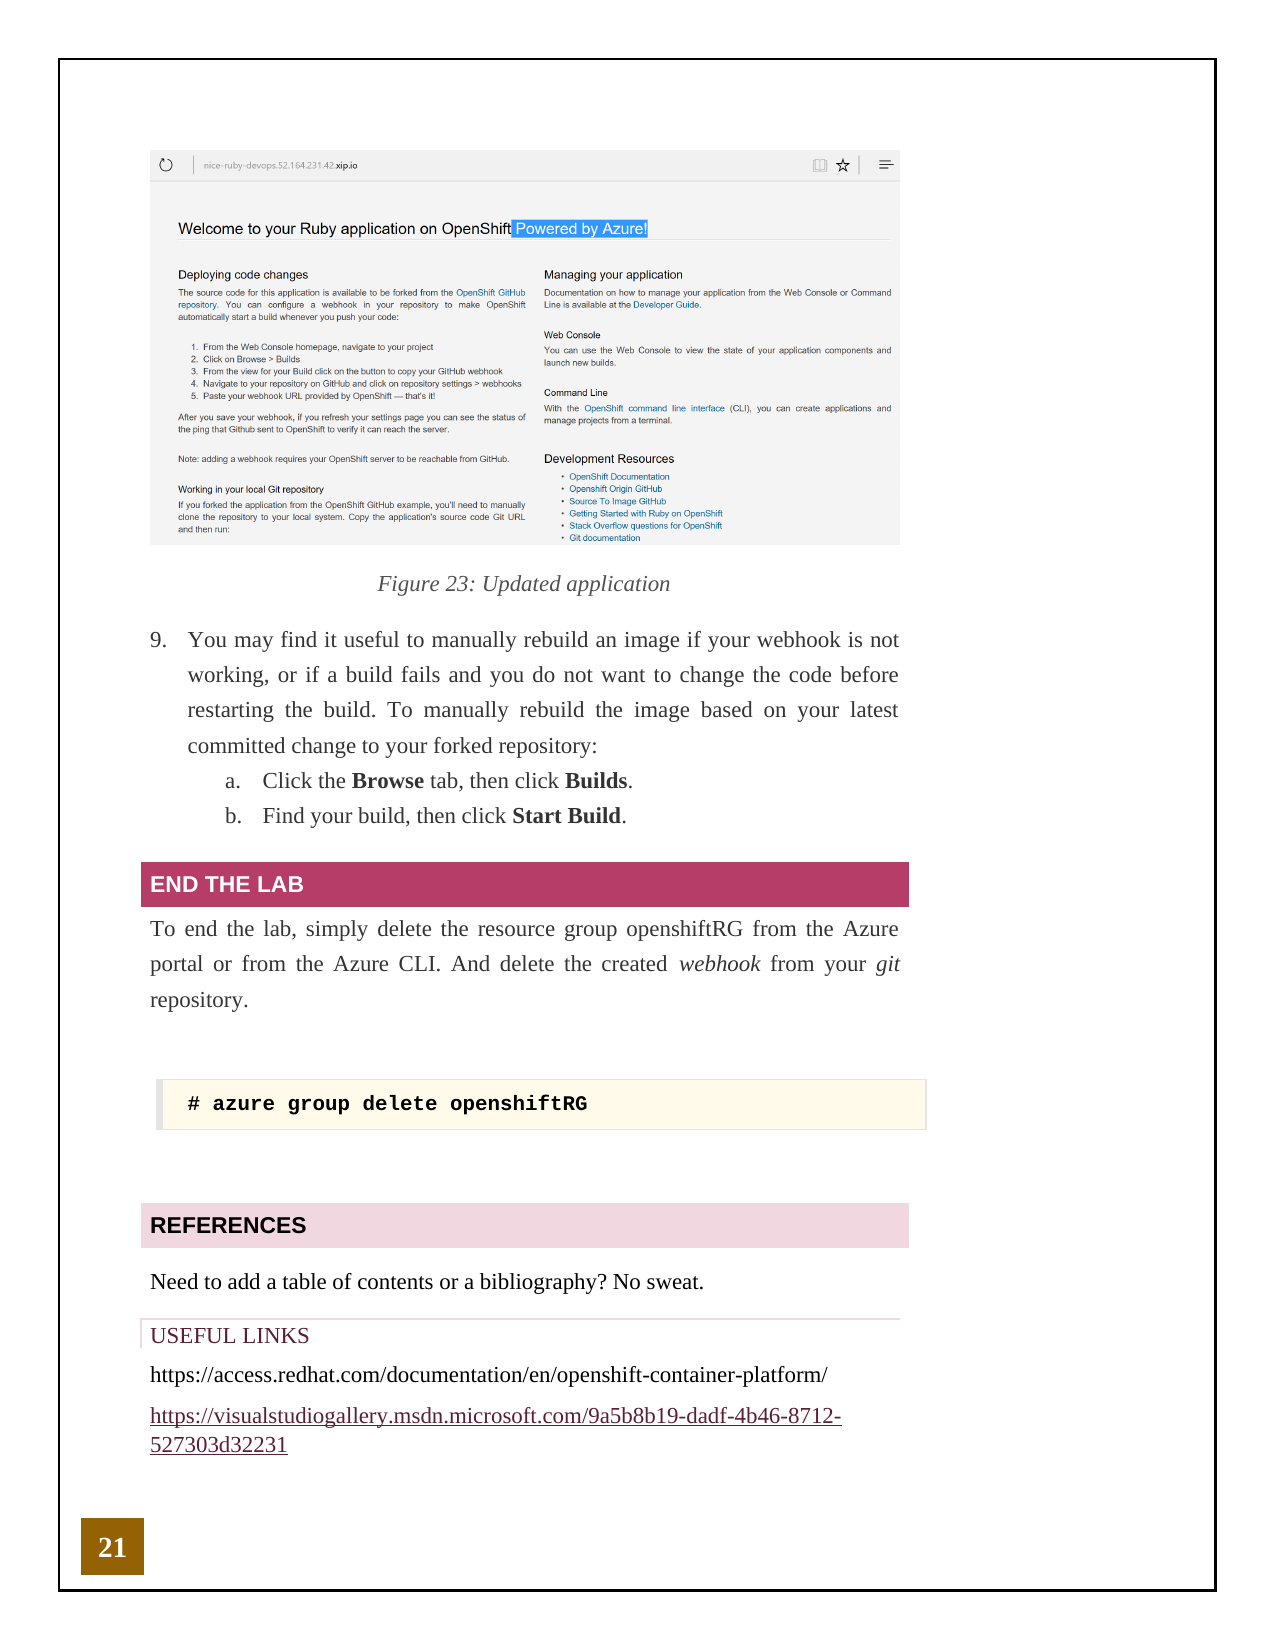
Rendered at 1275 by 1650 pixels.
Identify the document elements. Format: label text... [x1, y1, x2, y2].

list You may find it useful to manually rebuild an image if your webhook is not working, or if a build fails and you do not want to change the code before restarting the build. To manually rebuild the image based on your latest committed change to your forked repository: [150, 617, 900, 758]
text https://access.redhat.com/documentation/en/openshift-container-platform/ [150, 1361, 900, 1387]
list Click the Browse tab, then click Builds. [225, 758, 900, 793]
text # azure group delete openshiftRG [163, 1080, 925, 1129]
list Find your build, then click Start Build. [225, 793, 900, 829]
picture [150, 150, 901, 545]
subtitle Useful links [142, 1320, 900, 1348]
text https://visualstudiogallery.msdn.microsoft.com/9a5b8b19-dadf-4b46-8712-527303d32231 [150, 1402, 900, 1458]
list To end the lab, simply delete the resource group openshiftRG from the Azure portal or from the Azure CLI. And delete the created webhook from your git repository. [150, 907, 900, 1012]
subtitle End the lab [142, 863, 908, 906]
subtitle References [142, 1204, 908, 1247]
